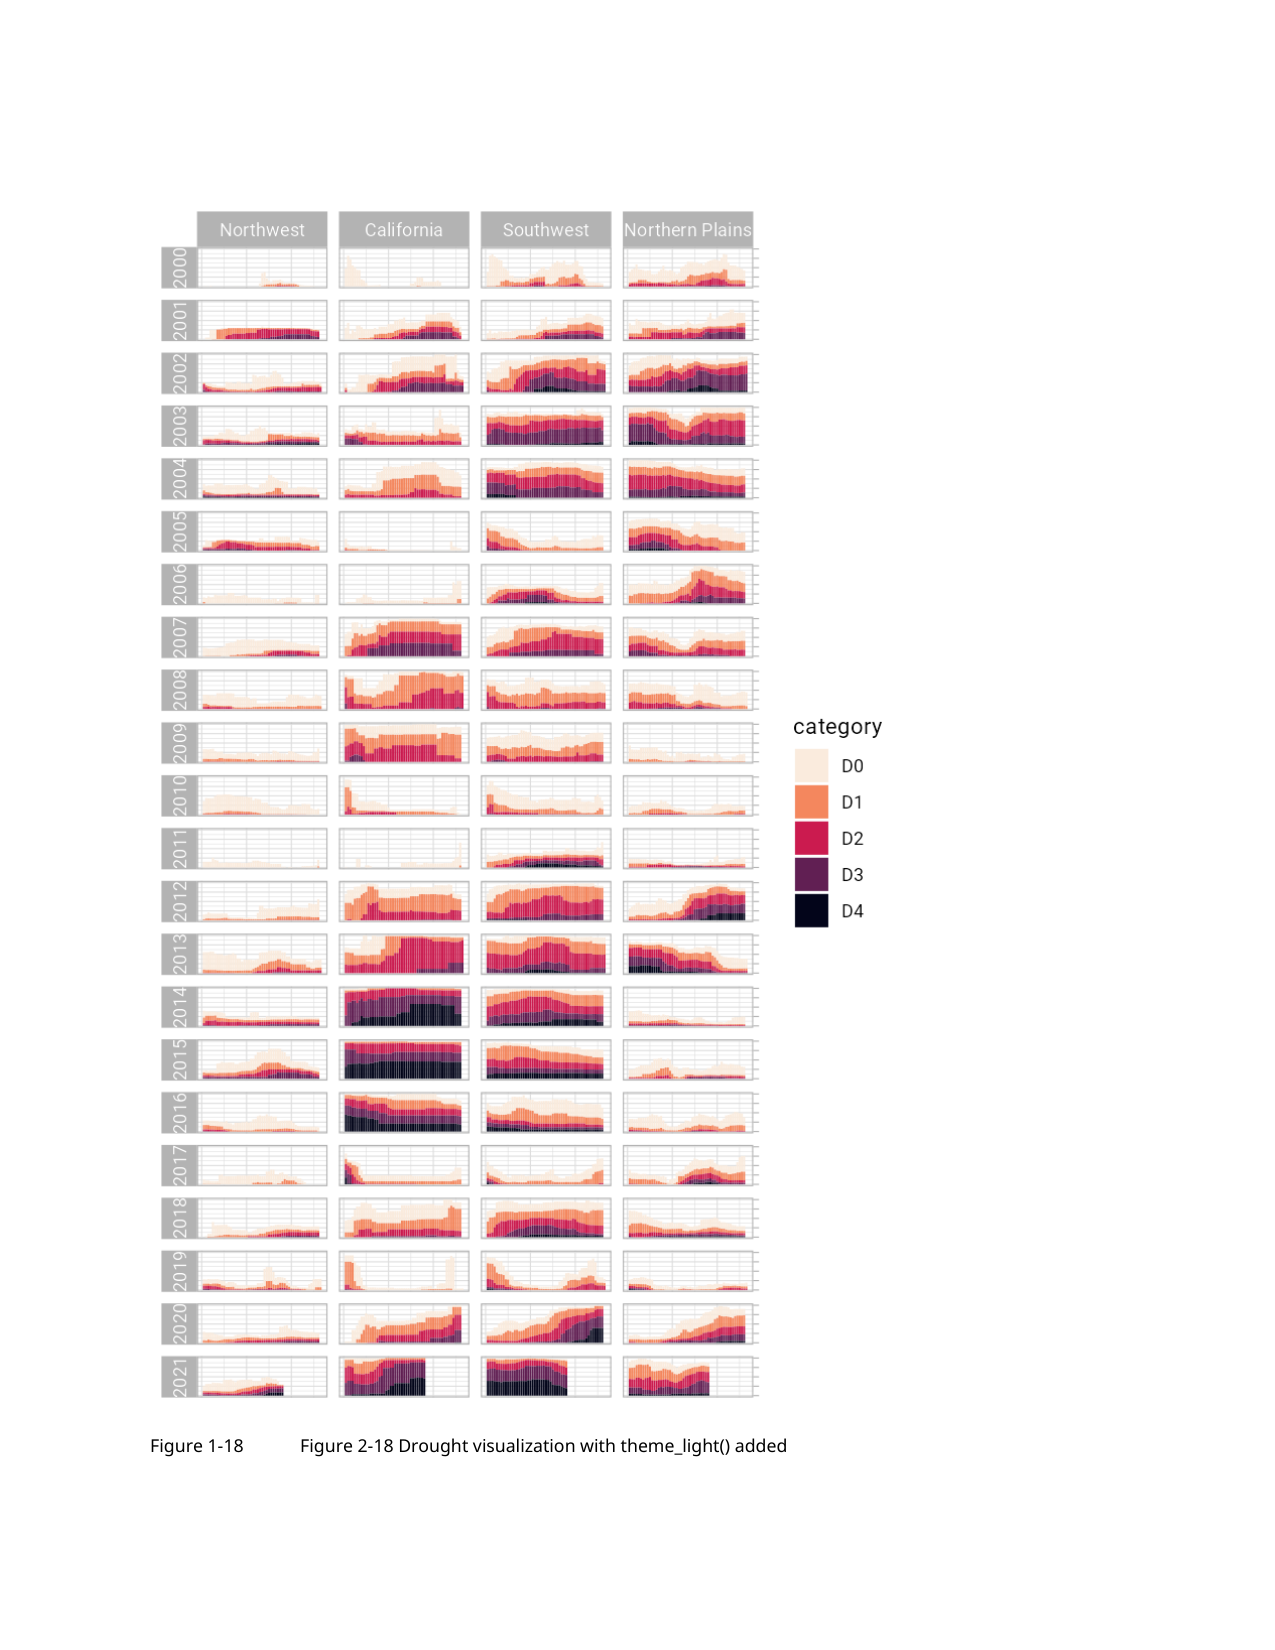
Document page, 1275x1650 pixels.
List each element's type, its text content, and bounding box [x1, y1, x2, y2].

text Figure 2-18 Drought visualization with theme_light() added [150, 1434, 1125, 1458]
picture [150, 201, 905, 1409]
